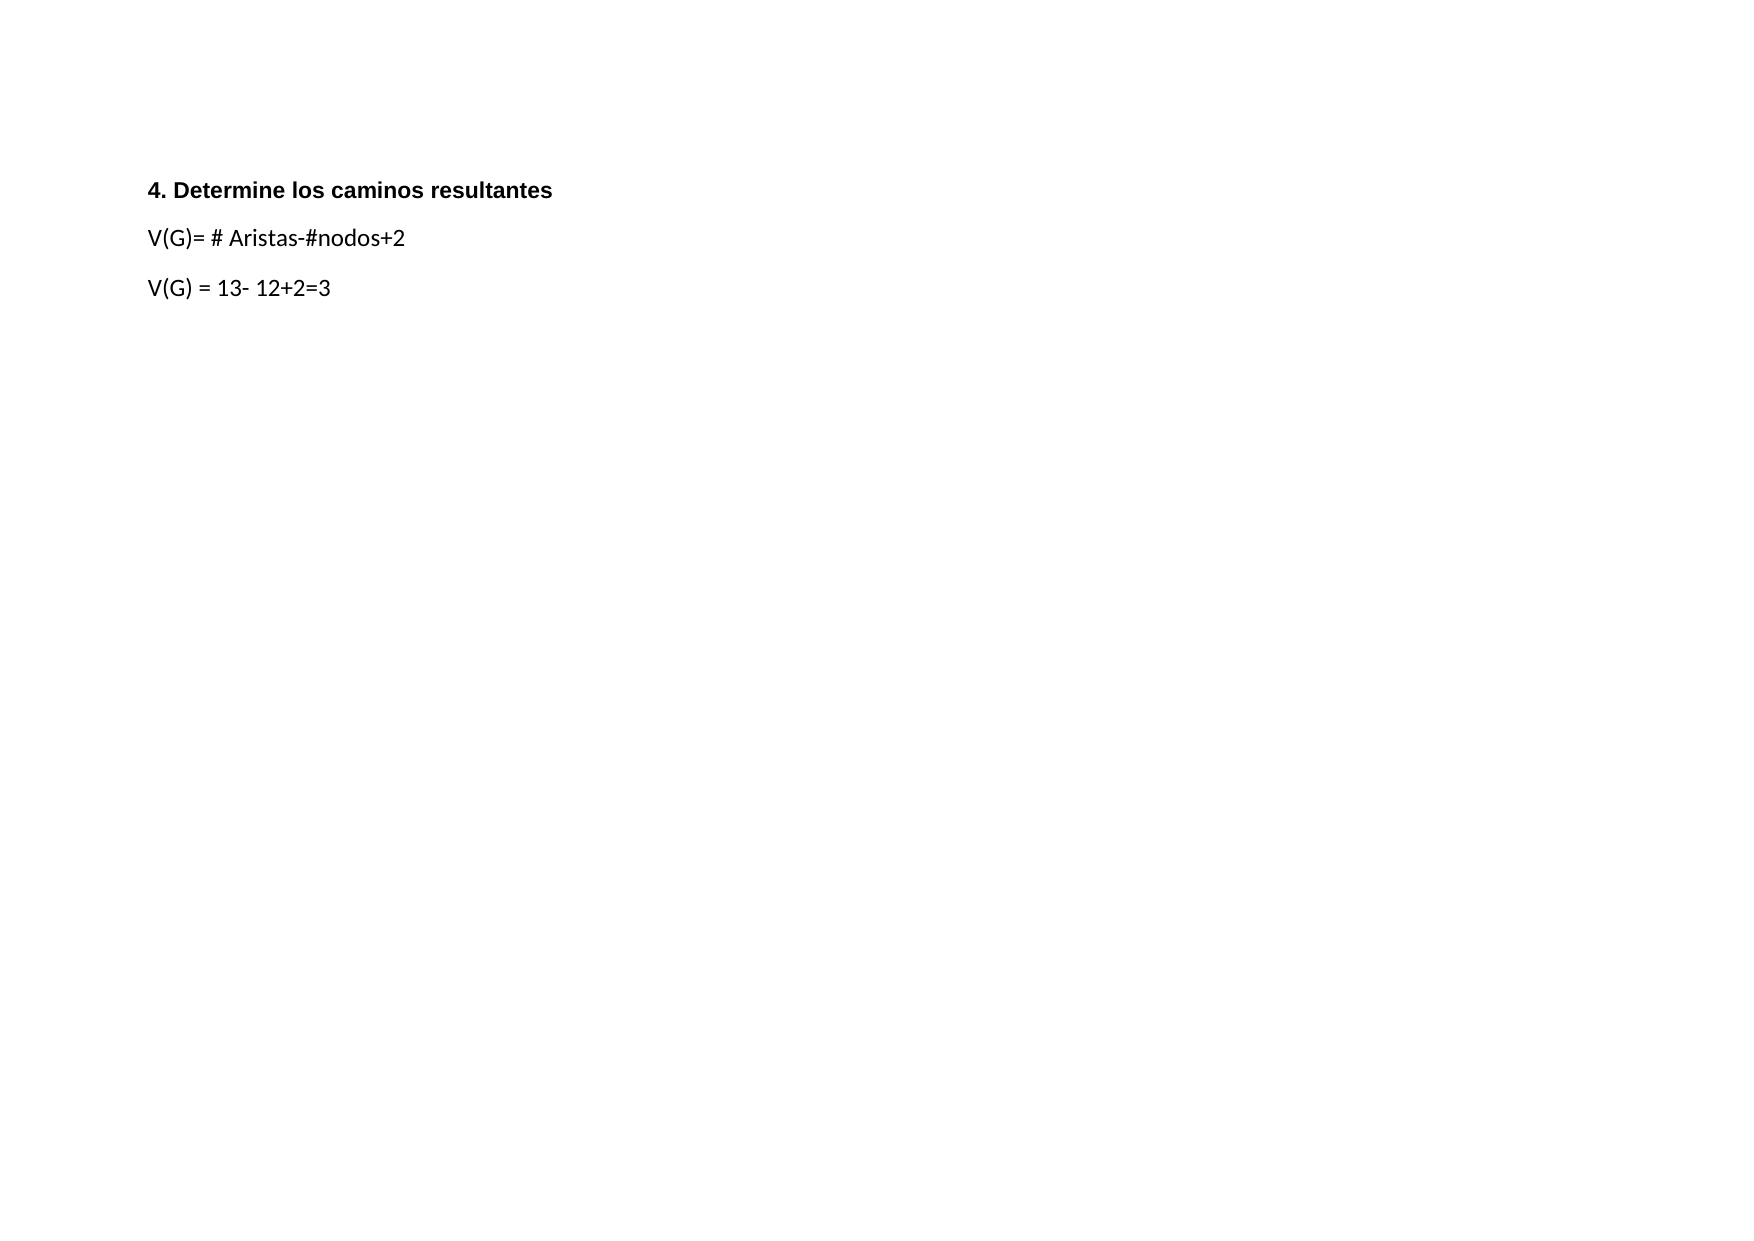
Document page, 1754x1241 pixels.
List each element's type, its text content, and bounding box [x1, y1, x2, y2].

text 4. Determine los caminos resultantes [148, 177, 1606, 203]
text V(G) = 13- 12+2=3 [148, 272, 1606, 302]
text V(G)= # Aristas-#nodos+2 [148, 222, 1606, 253]
